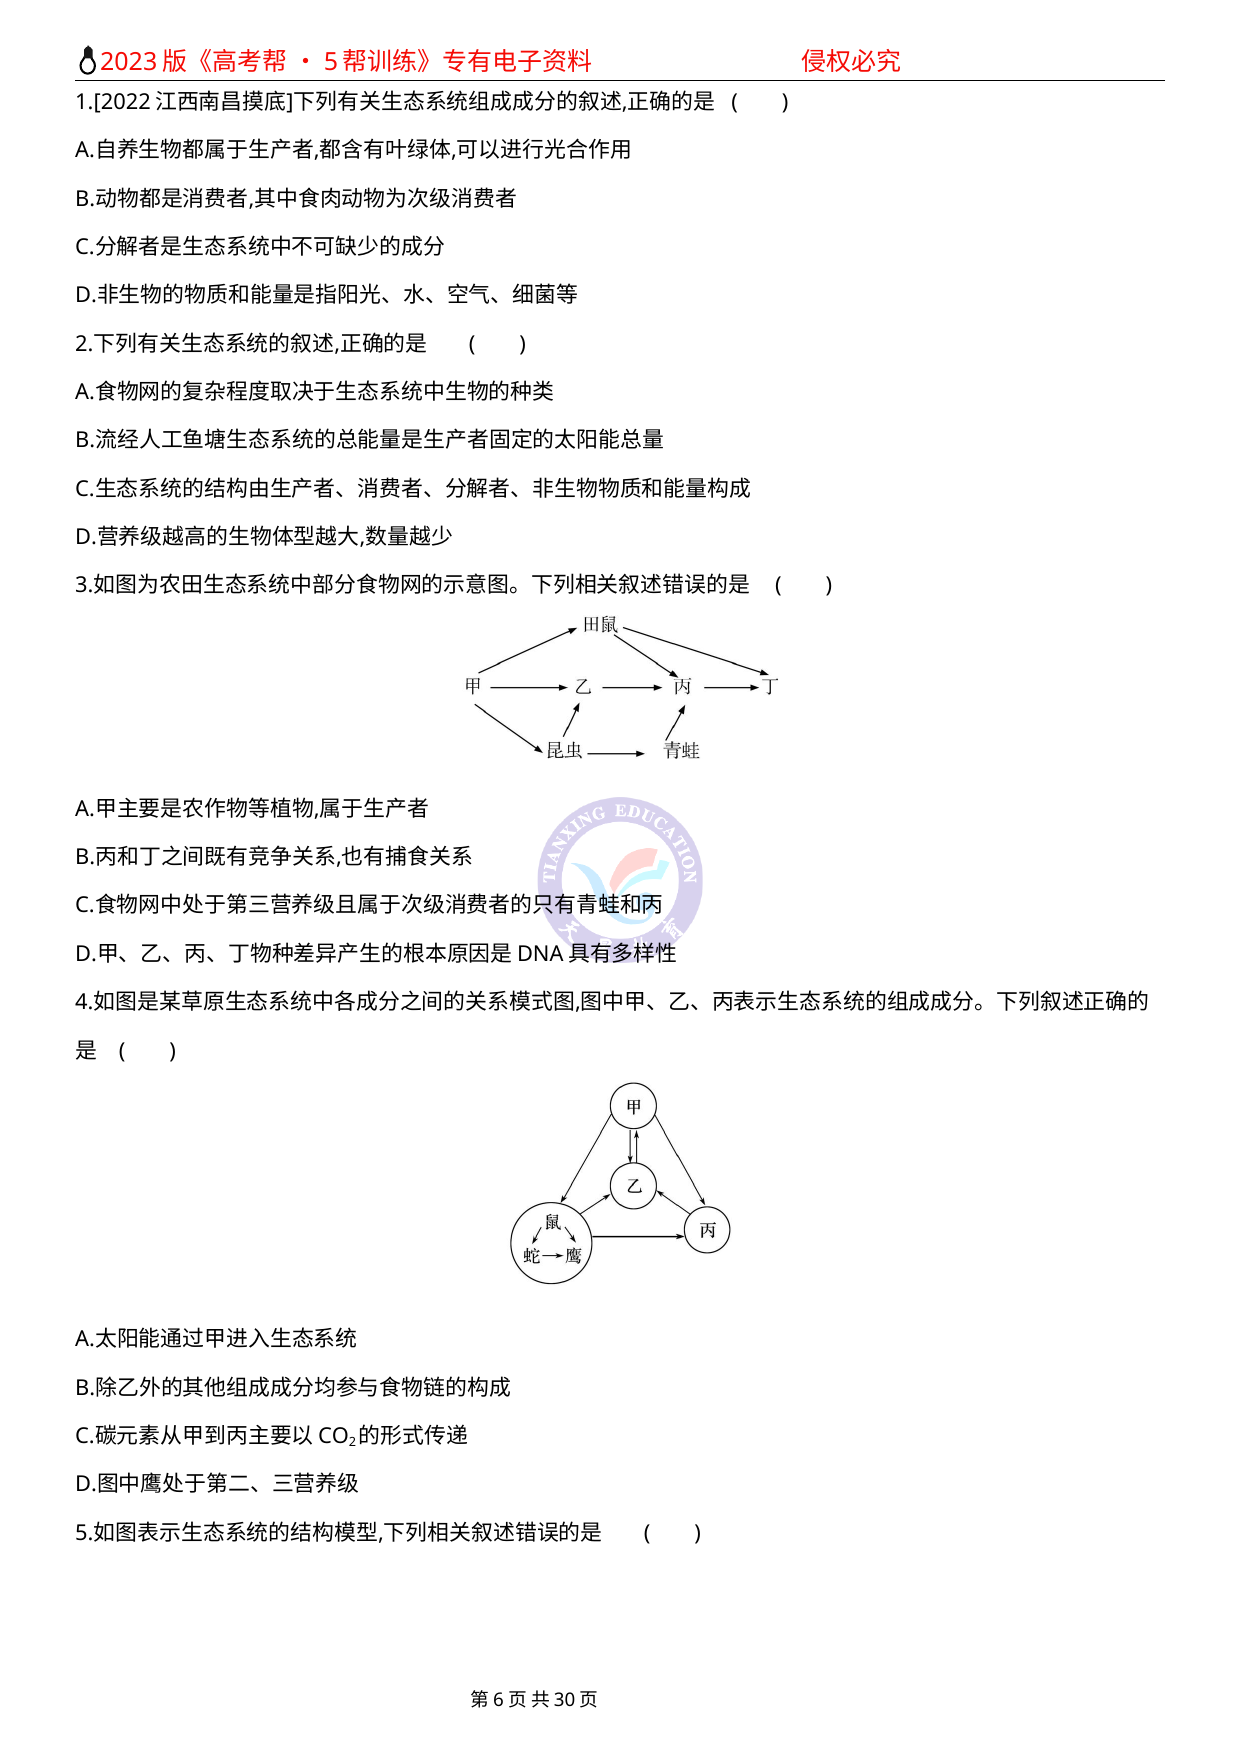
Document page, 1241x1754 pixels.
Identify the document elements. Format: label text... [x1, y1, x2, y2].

text D.非生物的物质和能量是指阳光、水、空气、细菌等 [75, 277, 1165, 309]
text B.丙和丁之间既有竞争关系,也有捕食关系 [75, 839, 1165, 871]
text A.食物网的复杂程度取决于生态系统中生物的种类 [75, 373, 1165, 406]
text B.流经人工鱼塘生态系统的总能量是生产者固定的太阳能总量 [75, 422, 1165, 454]
text D.甲、乙、丙、丁物种差异产生的根本原因是DNA具有多样性 [75, 935, 1165, 968]
text A.自养生物都属于生产者,都含有叶绿体,可以进行光合作用 [75, 132, 1165, 164]
text C.生态系统的结构由生产者、消费者、分解者、非生物物质和能量构成 [75, 470, 1165, 503]
text 3.如图为农田生态系统中部分食物网的示意图。下列相关叙述错误的是 ( ) [75, 567, 1165, 599]
text C.食物网中处于第三营养级且属于次级消费者的只有青蛙和丙 [75, 887, 1165, 919]
text B.除乙外的其他组成成分均参与食物链的构成 [75, 1369, 1165, 1402]
text 1.[2022江西南昌摸底]下列有关生态系统组成成分的叙述,正确的是 ( ) [75, 83, 1165, 116]
text A.太阳能通过甲进入生态系统 [75, 1321, 1165, 1353]
text C.分解者是生态系统中不可缺少的成分 [75, 228, 1165, 261]
text D.营养级越高的生物体型越大,数量越少 [75, 518, 1165, 551]
text 4.如图是某草原生态系统中各成分之间的关系模式图,图中甲、乙、丙表示生态系统的组成成分。下列叙述正确的是 ( ) [75, 984, 1165, 1065]
picture [506, 1080, 734, 1288]
picture [462, 615, 779, 759]
text D.图中鹰处于第二、三营养级 [75, 1466, 1165, 1498]
text 5.如图表示生态系统的结构模型,下列相关叙述错误的是 ( ) [75, 1514, 1165, 1547]
text A.甲主要是农作物等植物,属于生产者 [75, 790, 1165, 823]
text B.动物都是消费者,其中食肉动物为次级消费者 [75, 180, 1165, 213]
text C.碳元素从甲到丙主要以CO2的形式传递 [75, 1418, 1165, 1450]
text 2.下列有关生态系统的叙述,正确的是 ( ) [75, 325, 1165, 358]
